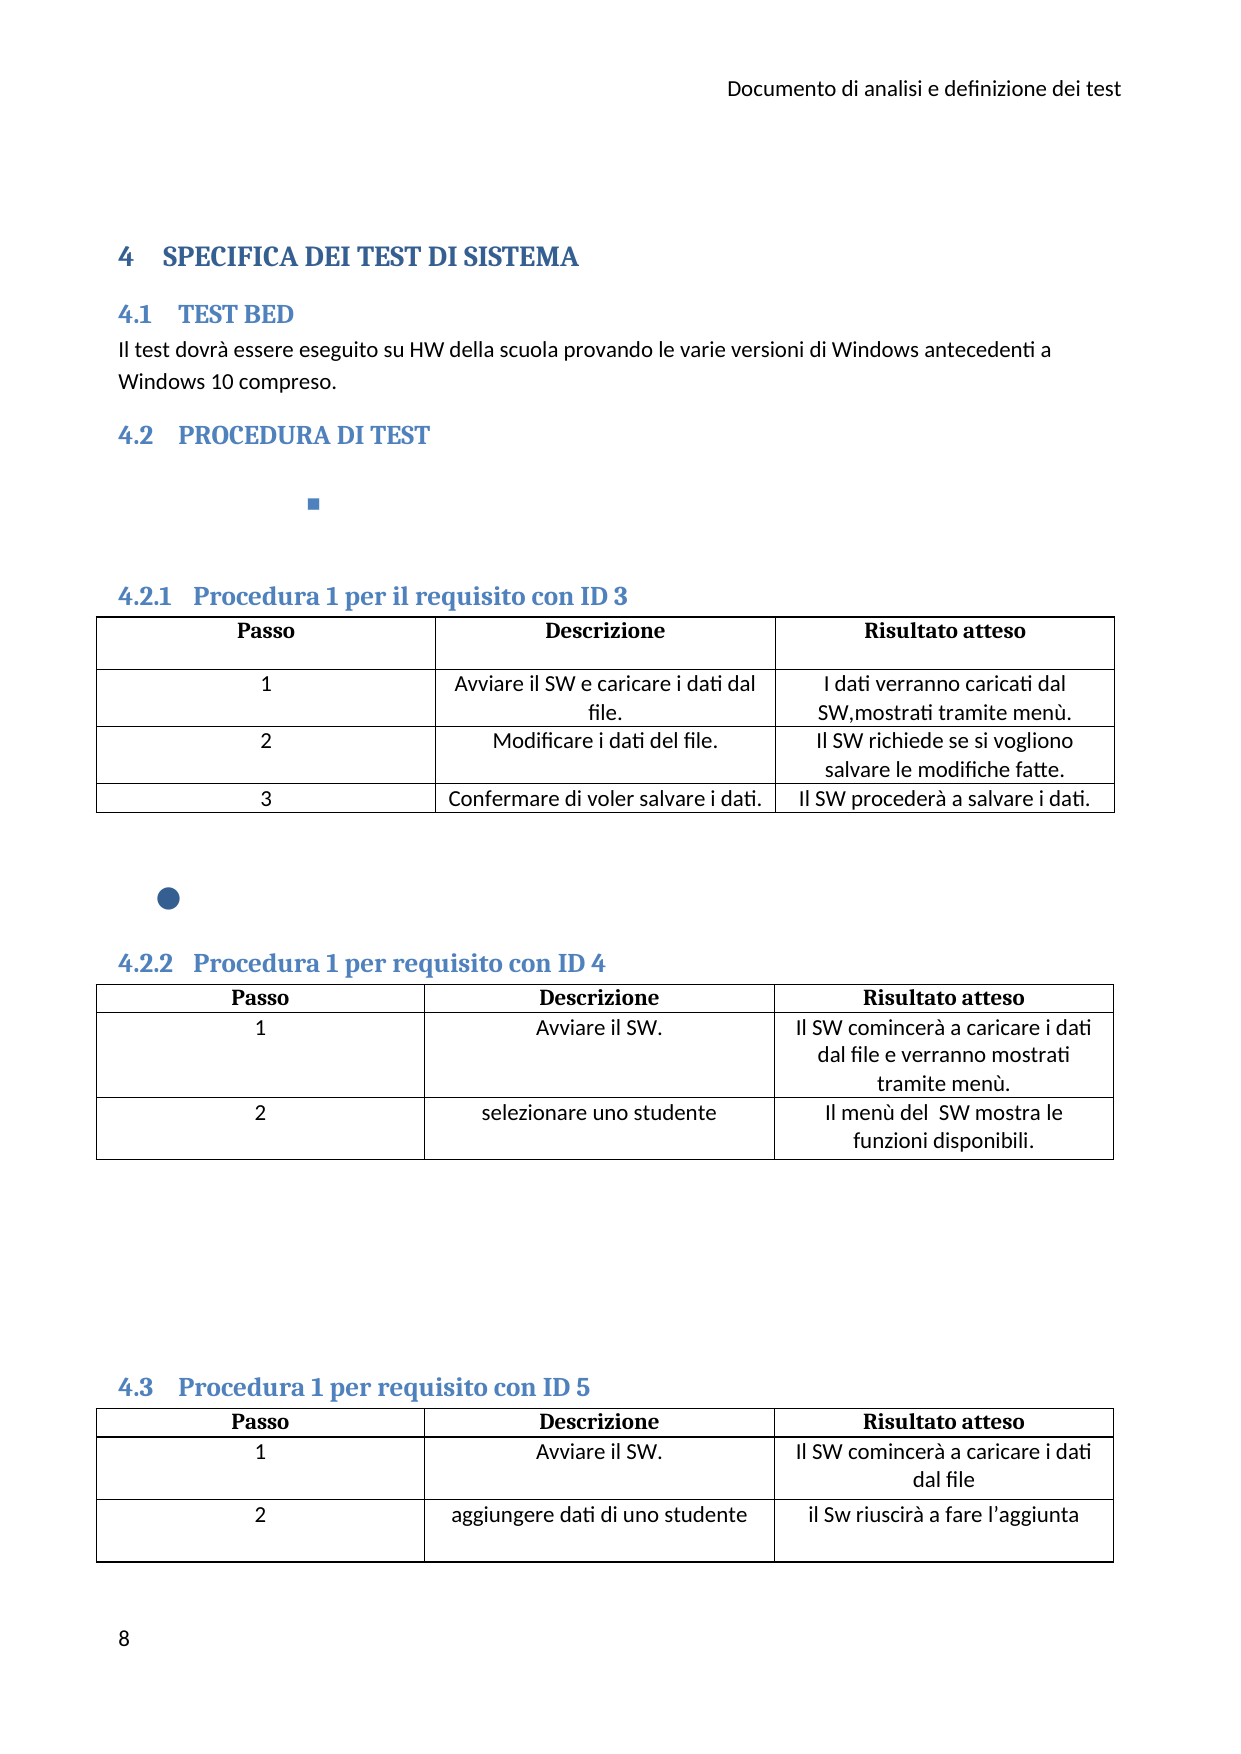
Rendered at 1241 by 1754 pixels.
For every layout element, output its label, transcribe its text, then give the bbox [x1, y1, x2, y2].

table_cell Il SW richiede se si vogliono salvare le modifiche fatte. [776, 727, 1114, 783]
subtitle Procedura 1 per requisito con ID 5 [118, 1372, 1122, 1403]
table_cell 2 [97, 1098, 424, 1159]
table_header Passo [97, 1409, 424, 1436]
table_cell 2 [97, 727, 435, 783]
table_cell 3 [97, 784, 435, 812]
subtitle Procedura 1 per requisito con ID 4 [118, 948, 1122, 979]
subtitle Procedura 1 per il requisito con ID 3 [118, 581, 1122, 612]
table_header Descrizione [425, 1409, 774, 1436]
table_cell 1 [97, 1013, 424, 1097]
subtitle TEST BED [118, 299, 1122, 331]
table_cell Il SW procederà a salvare i dati. [776, 784, 1114, 812]
table_cell selezionare uno studente [425, 1098, 774, 1159]
table_header Passo [97, 985, 424, 1012]
table_cell aggiungere dati di uno studente [425, 1500, 774, 1561]
table_cell Avviare il SW. [425, 1438, 774, 1499]
table_cell Modificare i dati del file. [436, 727, 775, 783]
table_header Risultato atteso [775, 1409, 1113, 1436]
table_cell Il menù del SW mostra le funzioni disponibili. [775, 1098, 1113, 1159]
table_header Descrizione [436, 618, 775, 668]
table_cell il Sw riuscirà a fare l’aggiunta [775, 1500, 1113, 1561]
table_header Descrizione [425, 985, 774, 1012]
table_cell Confermare di voler salvare i dati. [436, 784, 775, 812]
table_cell 1 [97, 1438, 424, 1499]
table_cell I dati verranno caricati dal SW,mostrati tramite menù. [776, 670, 1114, 726]
table_cell Il SW comincerà a caricare i dati dal file e verranno mostrati tramite menù. [775, 1013, 1113, 1097]
subtitle SPECIFICA DEI TEST DI SISTEMA [118, 240, 1122, 273]
table_header Passo [97, 618, 435, 668]
table_header Risultato atteso [776, 618, 1114, 668]
table_cell 1 [97, 670, 435, 726]
subtitle PROCEDURA DI TEST [118, 420, 1122, 451]
table_cell Avviare il SW e caricare i dati dal file. [436, 670, 775, 726]
table_cell Il SW comincerà a caricare i dati dal file [775, 1438, 1113, 1499]
table_cell 2 [97, 1500, 424, 1561]
text Il test dovrà essere eseguito su HW della scuola provando le varie versioni di Windows antecedenti a Windows 10 compreso. [118, 335, 1122, 395]
table_header Risultato atteso [775, 985, 1113, 1012]
table_cell Avviare il SW. [425, 1013, 774, 1097]
